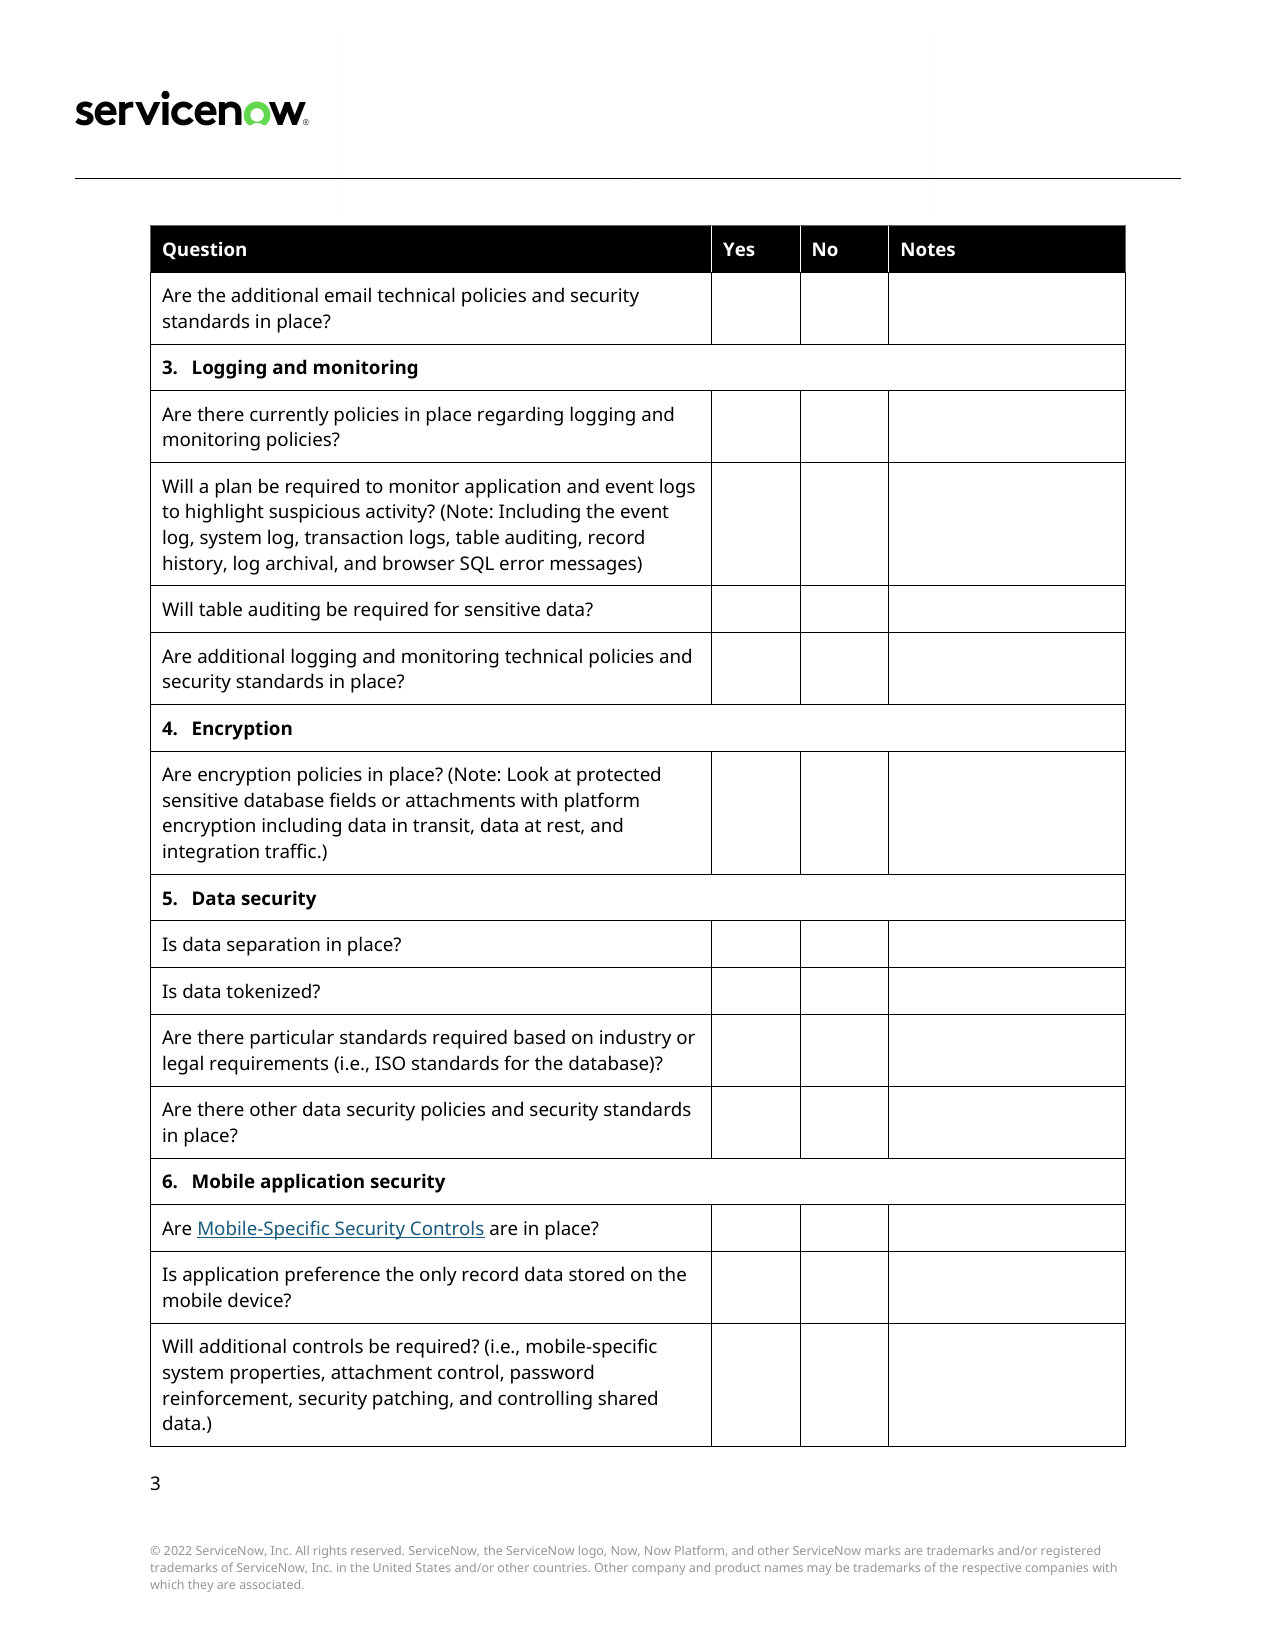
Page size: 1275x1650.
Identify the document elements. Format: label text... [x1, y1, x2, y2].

table_cell Is data tokenized? [151, 968, 711, 1013]
table_header Yes [712, 226, 800, 272]
table_cell [889, 1205, 1125, 1251]
table_cell [712, 1324, 800, 1446]
table_cell Is data separation in place? [151, 921, 711, 967]
table_cell [889, 586, 1125, 632]
table_cell [801, 968, 888, 1013]
table_cell [889, 968, 1125, 1013]
table_cell Data security [151, 875, 1125, 920]
table_cell [889, 633, 1125, 704]
table_cell [712, 968, 800, 1013]
table_cell [889, 1324, 1125, 1446]
table_cell Encryption [151, 705, 1125, 751]
table_cell [801, 752, 888, 874]
table_cell Mobile application security [151, 1159, 1125, 1204]
table_cell [801, 921, 888, 967]
table_cell [889, 463, 1125, 585]
table_cell [889, 1252, 1125, 1323]
table_cell Are there particular standards required based on industry or legal requirements (i.e., ISO standards for the database)? [151, 1015, 711, 1086]
table_cell Are Mobile-Specific Security Controls are in place? [151, 1205, 711, 1251]
table_cell [712, 921, 800, 967]
table_cell Logging and monitoring [151, 345, 1125, 390]
table_cell Are encryption policies in place? (Note: Look at protected sensitive database fields or attachments with platform encryption including data in transit, data at rest, and integration traffic.) [151, 752, 711, 874]
table_cell Will a plan be required to monitor application and event logs to highlight suspicious activity? (Note: Including the event log, system log, transaction logs, table auditing, record history, log archival, and browser SQL error messages) [151, 463, 711, 585]
table_cell Are there other data security policies and security standards in place? [151, 1087, 711, 1158]
table_cell [712, 391, 800, 462]
table_cell [889, 1015, 1125, 1086]
table_cell [889, 273, 1125, 344]
table_cell [712, 1015, 800, 1086]
table_cell [712, 463, 800, 585]
table_cell Will additional controls be required? (i.e., mobile-specific system properties, attachment control, password reinforcement, security patching, and controlling shared data.) [151, 1324, 711, 1446]
table_cell [801, 1205, 888, 1251]
table_cell [712, 1252, 800, 1323]
table_cell [801, 391, 888, 462]
table_cell [889, 391, 1125, 462]
table_cell [801, 1087, 888, 1158]
table_cell [889, 1087, 1125, 1158]
picture [37, 30, 1235, 218]
table_cell Are additional logging and monitoring technical policies and security standards in place? [151, 633, 711, 704]
table_header Question [151, 226, 711, 272]
table_cell [889, 921, 1125, 967]
table_cell [712, 633, 800, 704]
table_cell [801, 1324, 888, 1446]
table_cell [712, 273, 800, 344]
table_cell [801, 1252, 888, 1323]
table_cell [801, 1015, 888, 1086]
table_cell [712, 586, 800, 632]
table_cell [801, 273, 888, 344]
table_cell [801, 633, 888, 704]
table_cell [889, 752, 1125, 874]
table_cell Are the additional email technical policies and security standards in place? [151, 273, 711, 344]
table_cell Will table auditing be required for sensitive data? [151, 586, 711, 632]
table_cell Is application preference the only record data stored on the mobile device? [151, 1252, 711, 1323]
table_header No [801, 226, 888, 272]
table_cell [712, 1087, 800, 1158]
table_cell [712, 752, 800, 874]
table_cell Are there currently policies in place regarding logging and monitoring policies? [151, 391, 711, 462]
table_cell [801, 586, 888, 632]
table_cell [712, 1205, 800, 1251]
table_header Notes [889, 226, 1125, 272]
table_cell [801, 463, 888, 585]
